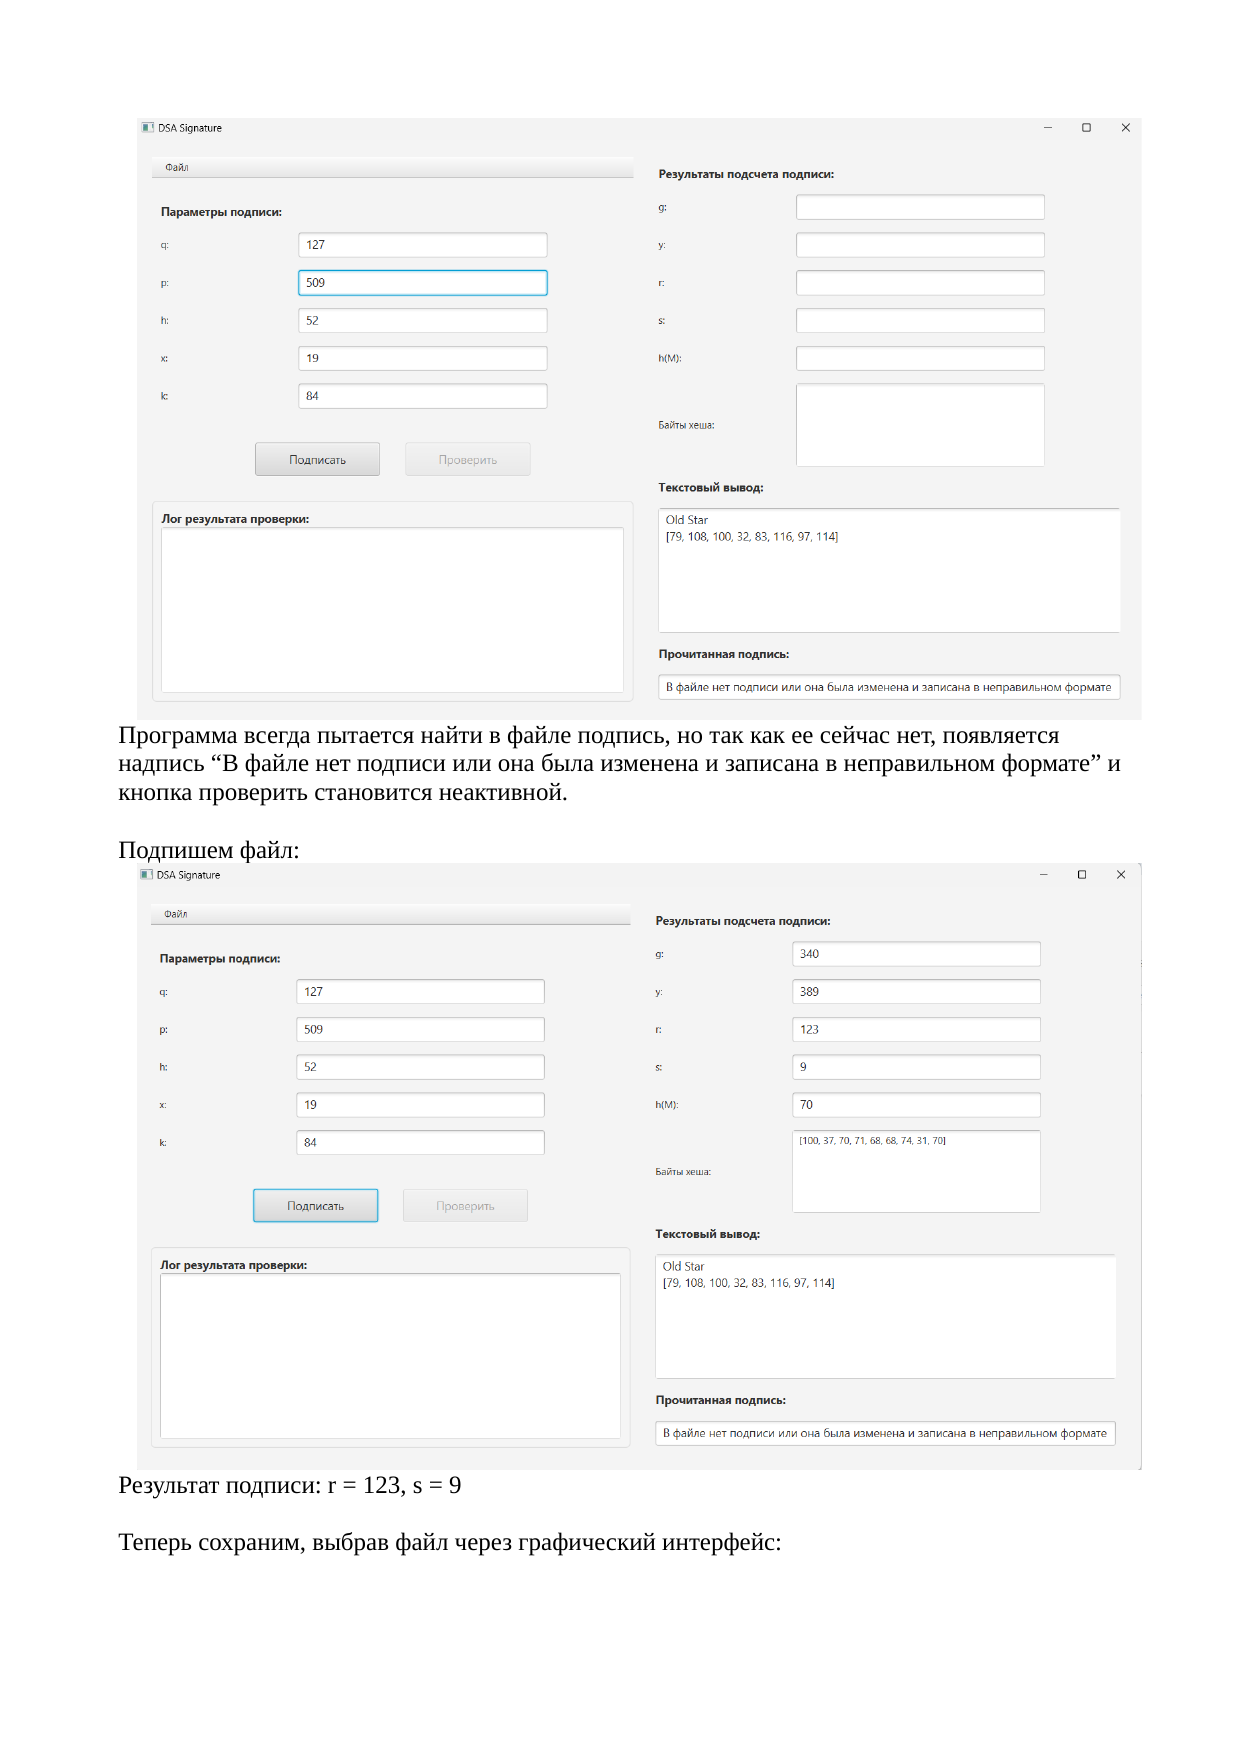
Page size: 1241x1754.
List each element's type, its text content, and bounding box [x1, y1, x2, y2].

text Подпишем файл: [118, 835, 1122, 863]
text Результат подписи: r = 123, s = 9 [118, 863, 1122, 1498]
text Теперь сохраним, выбрав файл через графический интерфейс: [118, 1527, 1122, 1556]
text Программа всегда пытается найти в файле подпись, но так как ее сейчас нет, появляется надпись “В файле нет подписи или она была изменена и записана в неправильном формате” и кнопка проверить становится неактивной. [118, 118, 1122, 806]
